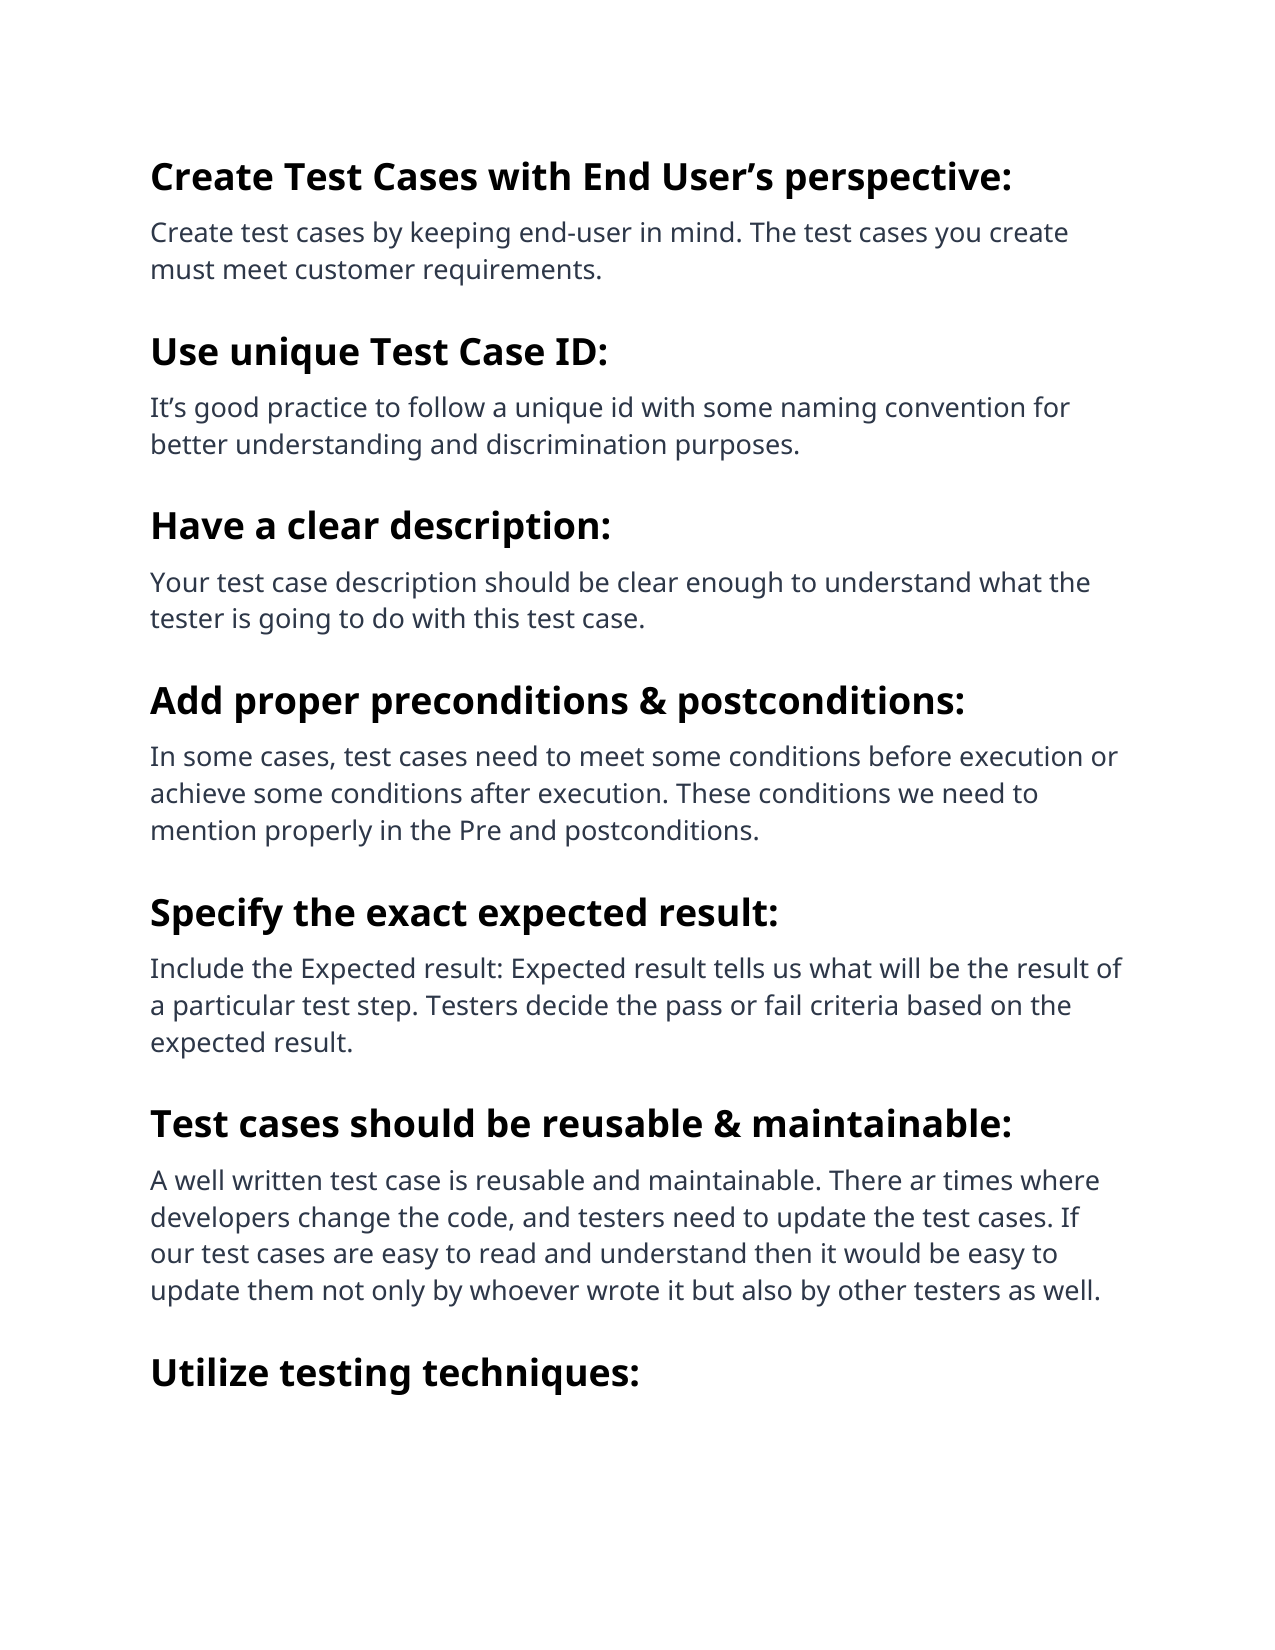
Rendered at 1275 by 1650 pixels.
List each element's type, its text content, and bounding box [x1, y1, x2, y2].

text Add proper preconditions & postconditions: [150, 674, 1125, 725]
text Your test case description should be clear enough to understand what the tester is going to do with this test case. [150, 563, 1125, 637]
text Utilize testing techniques: [150, 1346, 1125, 1397]
text Have a clear description: [150, 499, 1125, 551]
text Create test cases by keeping end-user in mind. The test cases you create must meet customer requirements. [150, 213, 1125, 287]
text Use unique Test Case ID: [150, 325, 1125, 376]
text Include the Expected result: Expected result tells us what will be the result of a particular test step. Testers decide the pass or fail criteria based on the expected result. [150, 949, 1125, 1060]
text Specify the exact expected result: [150, 886, 1125, 937]
text A well written test case is reusable and maintainable. There ar times where developers change the code, and testers need to update the test cases. If our test cases are easy to read and understand then it would be easy to update them not only by whoever wrote it but also by other testers as well. [150, 1161, 1125, 1309]
text Create Test Cases with End User’s perspective: [150, 150, 1125, 201]
text Test cases should be reusable & maintainable: [150, 1098, 1125, 1149]
text It’s good practice to follow a unique id with some naming convention for better understanding and discrimination purposes. [150, 388, 1125, 462]
text In some cases, test cases need to meet some conditions before execution or achieve some conditions after execution. These conditions we need to mention properly in the Pre and postconditions. [150, 738, 1125, 848]
